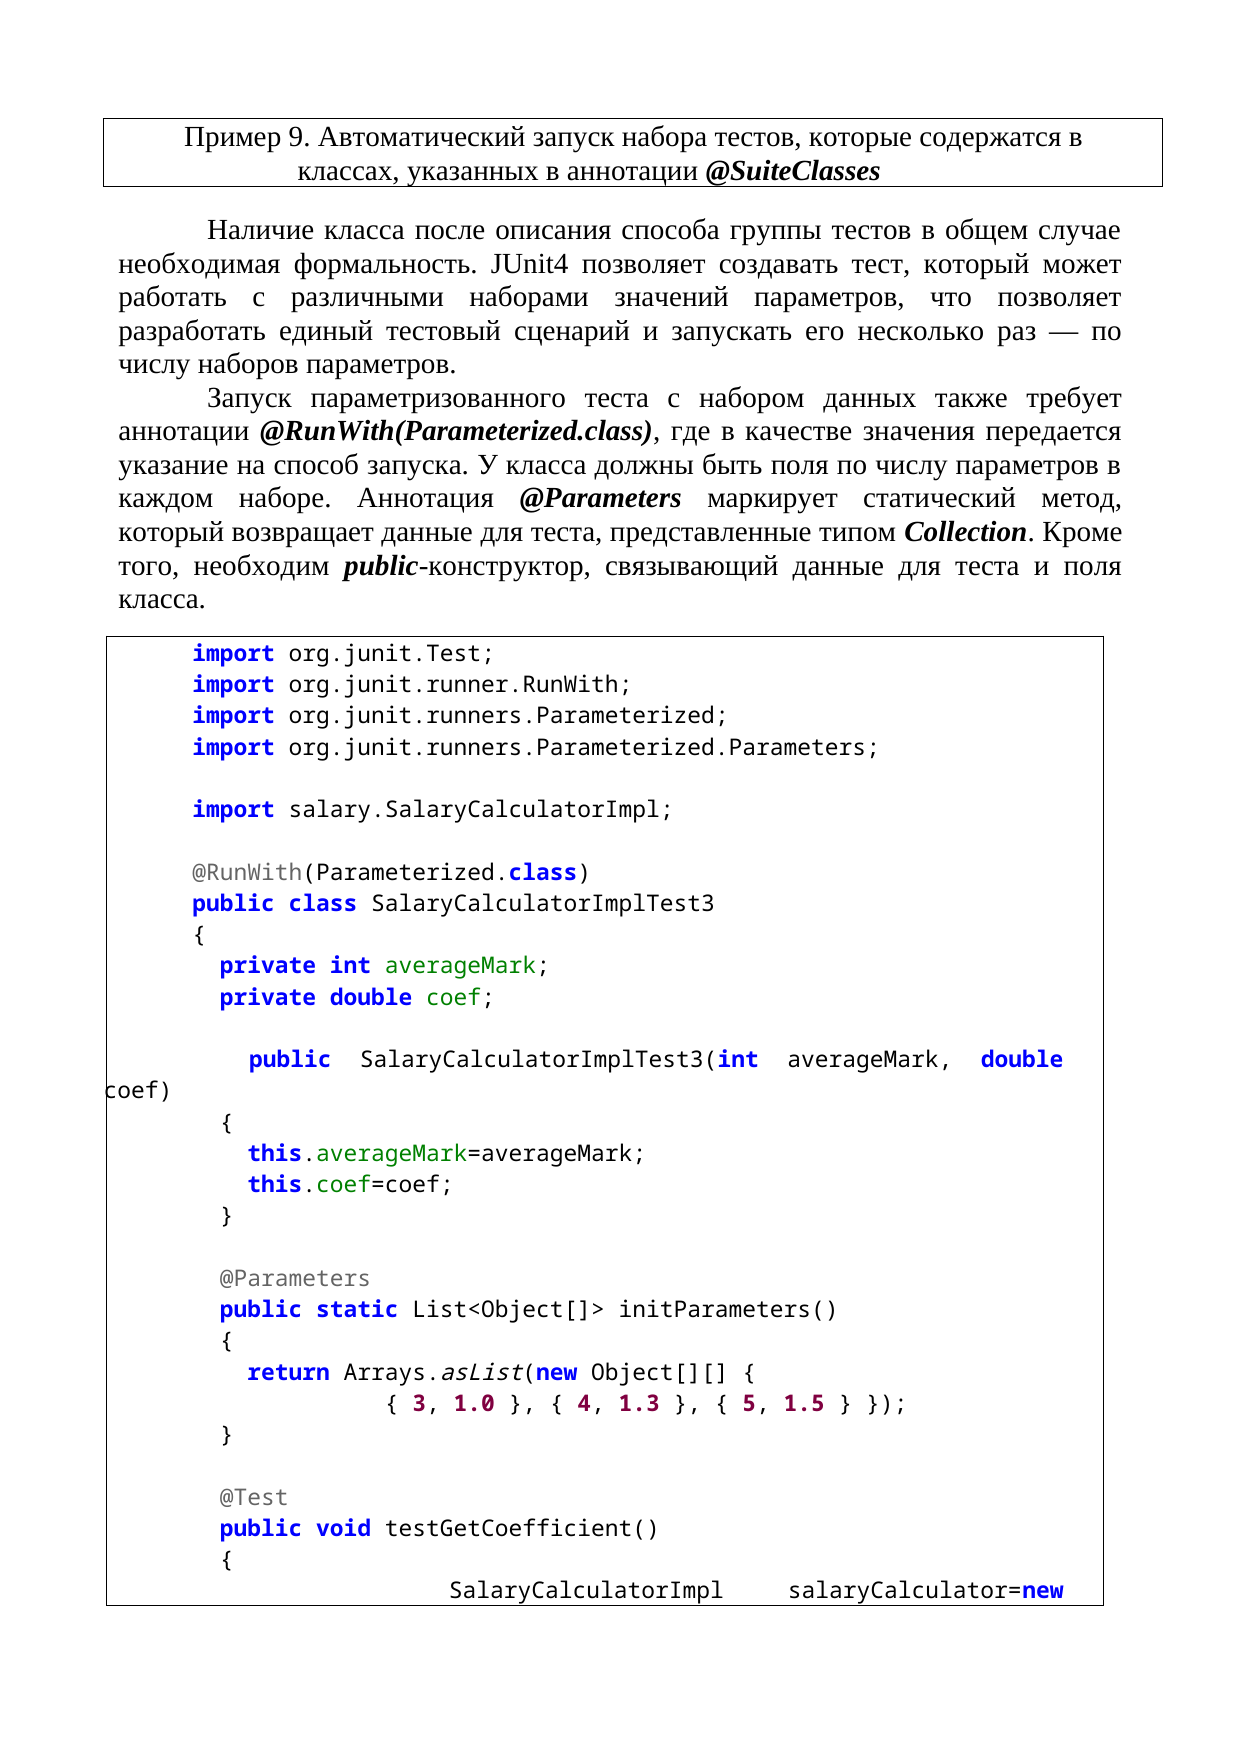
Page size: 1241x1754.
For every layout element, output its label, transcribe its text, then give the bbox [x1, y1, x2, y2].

table_cell Пример 9. Автоматический запуск набора тестов, которые содержатся в классах, указанных в аннотации @SuiteClasses [104, 119, 1162, 186]
text Запуск параметризованного теста с набором данных также требует аннотации @RunWith(Parameterized.class), где в качестве значения передается указание на способ запуска. У класса должны быть поля по числу параметров в каждом наборе. Аннотация @Parameters маркирует статический метод, который возвращает данные для теста, представленные типом Collection. Кроме того, необходим public-конструктор, связывающий данные для теста и поля класса. [118, 380, 1122, 615]
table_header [107, 637, 1103, 1605]
text Наличие класса после описания способа группы тестов в общем случае необходимая формальность. JUnit4 позволяет создавать тест, который может работать с различными наборами значений параметров, что позволяет разработать единый тестовый сценарий и запускать его несколько раз — по числу наборов параметров. [118, 212, 1122, 380]
